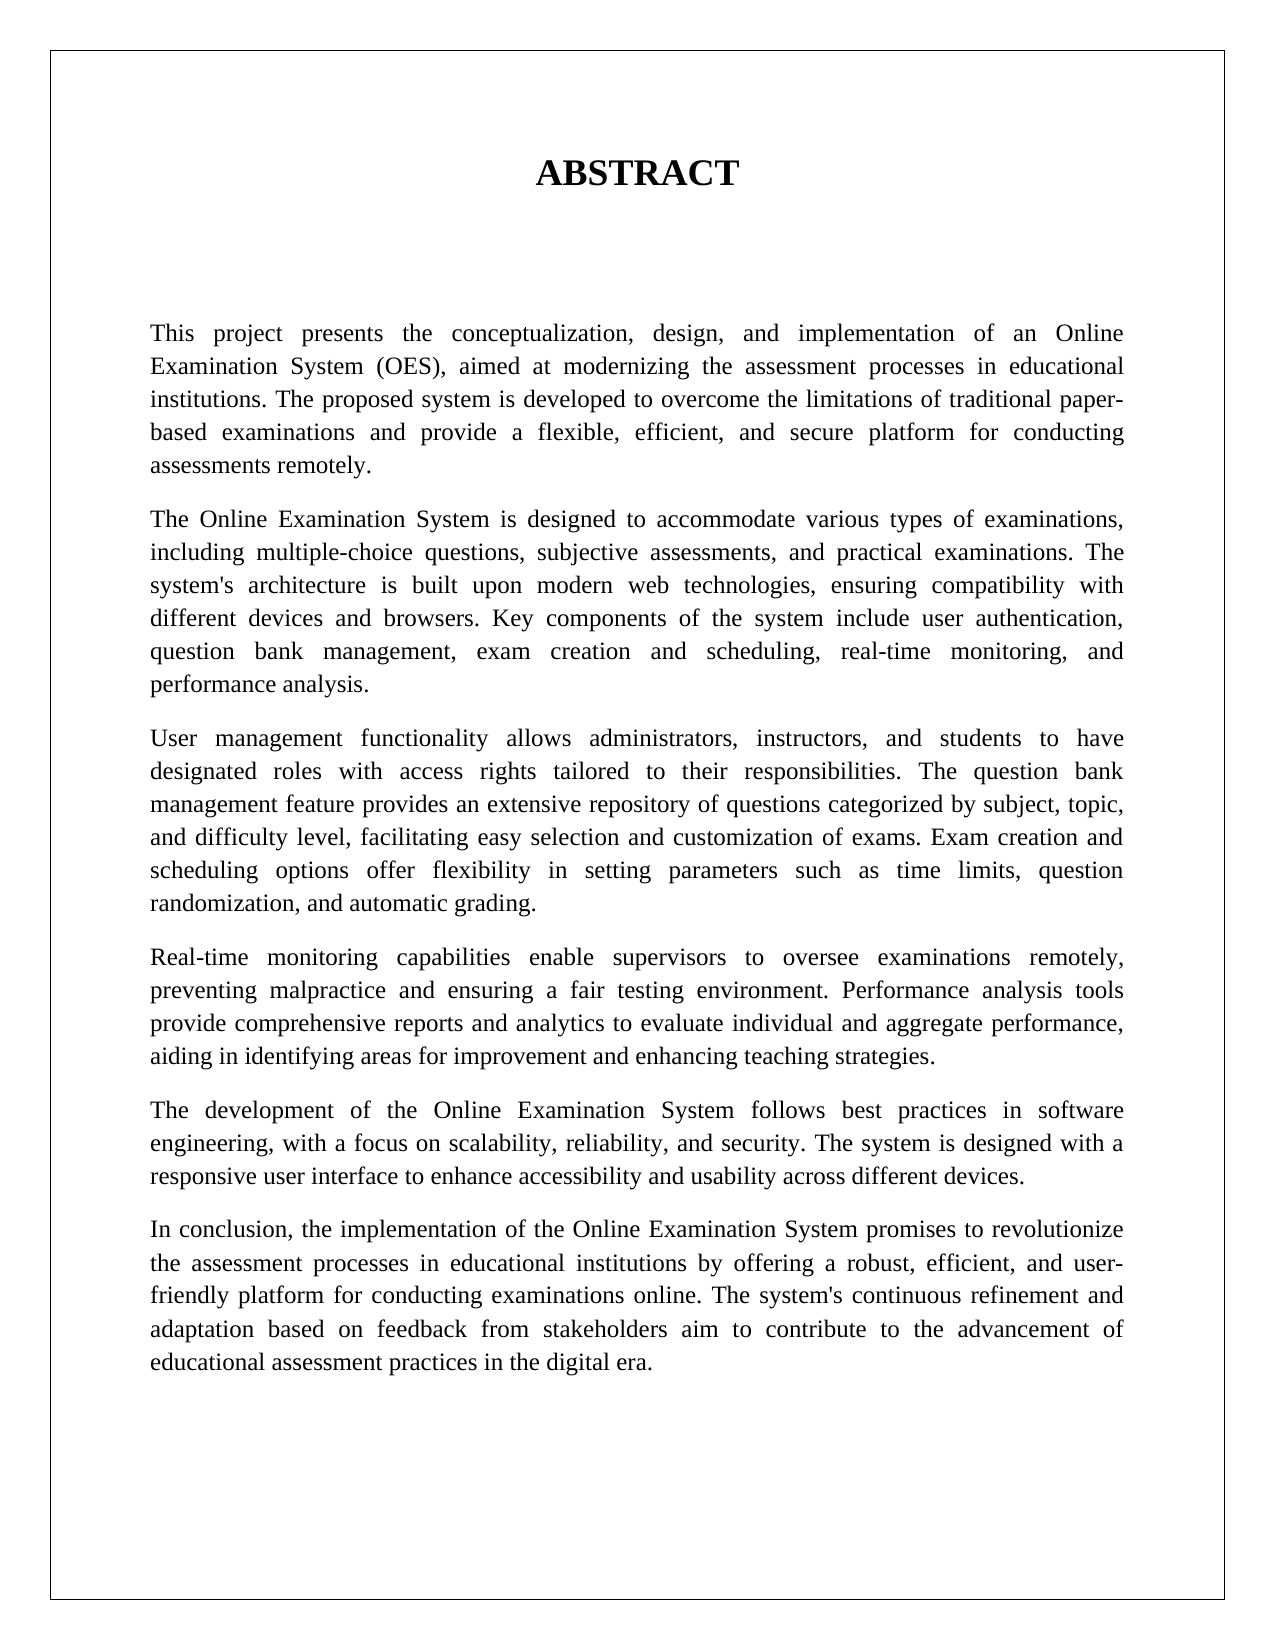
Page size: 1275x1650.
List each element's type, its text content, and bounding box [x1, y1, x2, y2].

text The development of the Online Examination System follows best practices in software engineering, with a focus on scalability, reliability, and security. The system is designed with a responsive user interface to enhance accessibility and usability across different devices. [150, 1095, 1125, 1189]
text ABSTRACT [150, 150, 1125, 193]
text Real-time monitoring capabilities enable supervisors to oversee examinations remotely, preventing malpractice and ensuring a fair testing environment. Performance analysis tools provide comprehensive reports and analytics to evaluate individual and aggregate performance, aiding in identifying areas for improvement and enhancing teaching strategies. [150, 942, 1125, 1069]
text User management functionality allows administrators, instructors, and students to have designated roles with access rights tailored to their responsibilities. The question bank management feature provides an extensive repository of questions categorized by subject, topic, and difficulty level, facilitating easy selection and customization of exams. Exam creation and scheduling options offer flexibility in setting parameters such as time limits, question randomization, and automatic grading. [150, 723, 1125, 917]
text This project presents the conceptualization, design, and implementation of an Online Examination System (OES), aimed at modernizing the assessment processes in educational institutions. The proposed system is developed to overcome the limitations of traditional paper-based examinations and provide a flexible, efficient, and secure platform for conducting assessments remotely. [150, 318, 1125, 479]
text The Online Examination System is designed to accommodate various types of examinations, including multiple-choice questions, subjective assessments, and practical examinations. The system's architecture is built upon modern web technologies, ensuring compatibility with different devices and browsers. Key components of the system include user authentication, question bank management, exam creation and scheduling, real-time monitoring, and performance analysis. [150, 504, 1125, 698]
text In conclusion, the implementation of the Online Examination System promises to revolutionize the assessment processes in educational institutions by offering a robust, efficient, and user-friendly platform for conducting examinations online. The system's continuous refinement and adaptation based on feedback from stakeholders aim to contribute to the advancement of educational assessment practices in the digital era. [150, 1214, 1125, 1375]
